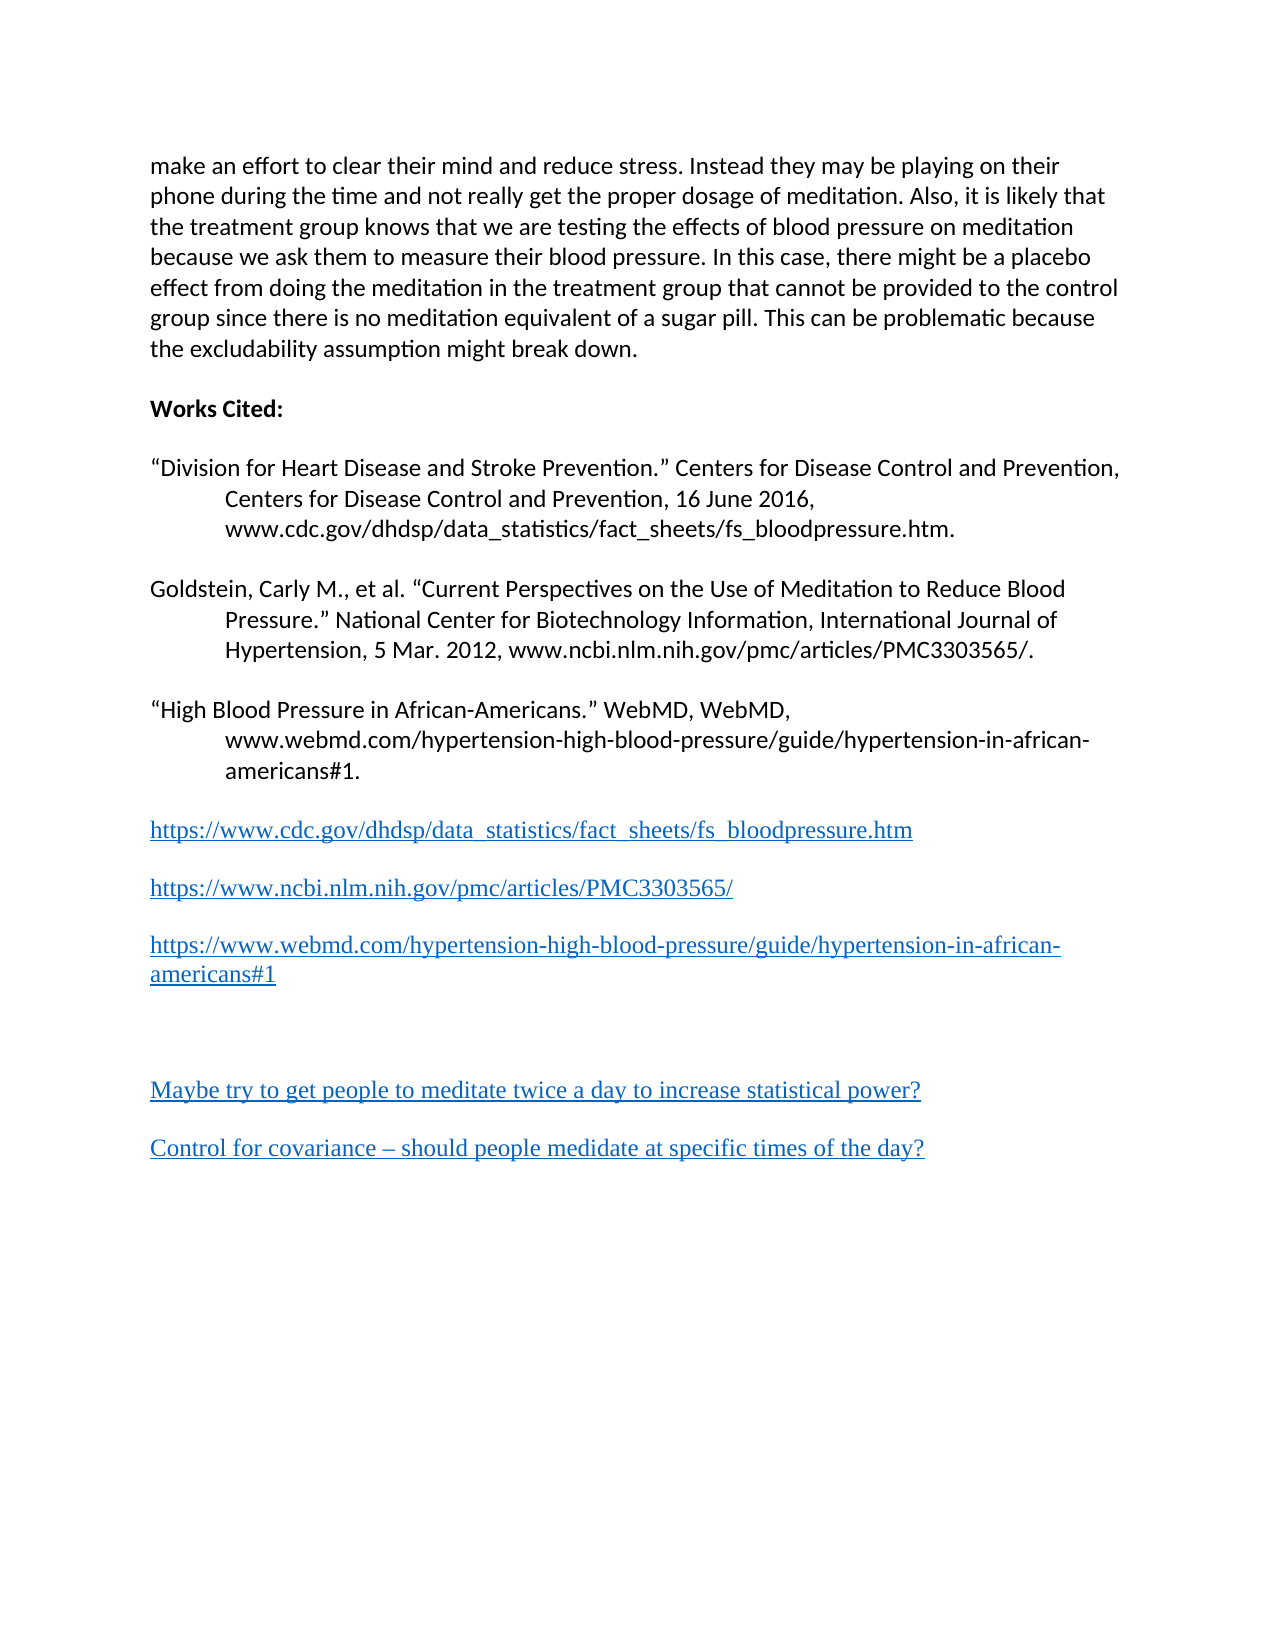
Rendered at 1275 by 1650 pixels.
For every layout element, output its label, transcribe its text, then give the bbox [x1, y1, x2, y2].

text https://www.webmd.com/hypertension-high-blood-pressure/guide/hypertension-in-african-americans#1 [150, 931, 1125, 988]
text “Division for Heart Disease and Stroke Prevention.” Centers for Disease Control and Prevention, Centers for Disease Control and Prevention, 16 June 2016, www.cdc.gov/dhdsp/data_statistics/fact_sheets/fs_bloodpressure.htm. [150, 452, 1125, 544]
text Works Cited: [150, 393, 1125, 423]
text Maybe try to get people to meditate twice a day to increase statistical power? [150, 1075, 1125, 1104]
text Control for covariance – should people medidate at specific times of the day? [150, 1133, 1125, 1162]
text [150, 150, 1125, 364]
text https://www.ncbi.nlm.nih.gov/pmc/articles/PMC3303565/ [150, 873, 1125, 901]
text “High Blood Pressure in African-Americans.” WebMD, WebMD, www.webmd.com/hypertension-high-blood-pressure/guide/hypertension-in-african-americans#1. [150, 694, 1125, 786]
text https://www.cdc.gov/dhdsp/data_statistics/fact_sheets/fs_bloodpressure.htm [150, 815, 1125, 843]
text Goldstein, Carly M., et al. “Current Perspectives on the Use of Meditation to Reduce Blood Pressure.” National Center for Biotechnology Information, International Journal of Hypertension, 5 Mar. 2012, www.ncbi.nlm.nih.gov/pmc/articles/PMC3303565/. [150, 573, 1125, 665]
